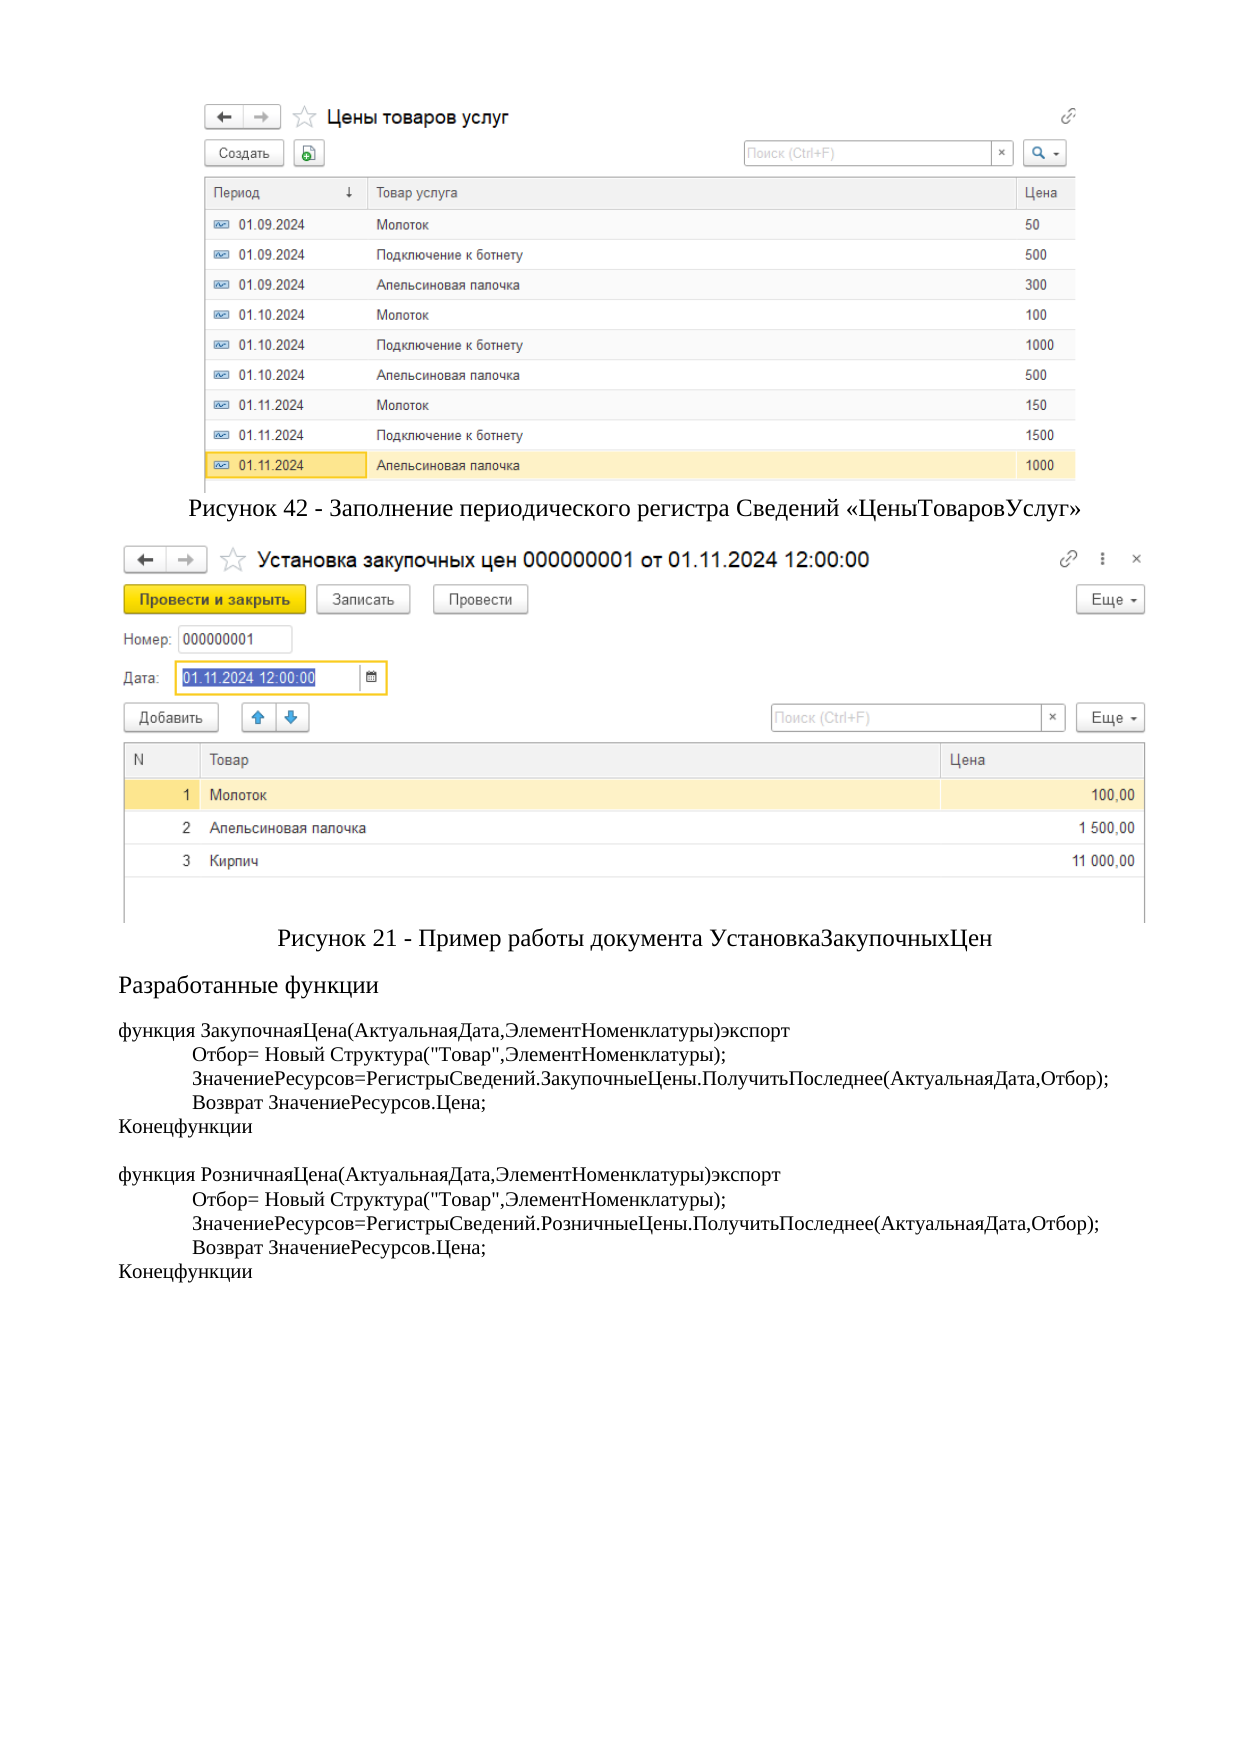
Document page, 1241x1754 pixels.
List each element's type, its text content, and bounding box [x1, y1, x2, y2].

picture [118, 540, 1152, 923]
text Конецфункции [118, 1259, 1152, 1283]
text Рисунок 42 - Заполнение периодического регистра Сведений «ЦеныТоваровУслуг» [118, 493, 1152, 522]
text Отбор= Новый Структура("Товар",ЭлементНоменклатуры); [118, 1186, 1152, 1211]
text Возврат ЗначениеРесурсов.Цена; [118, 1234, 1152, 1259]
text Конецфункции [118, 1114, 1152, 1138]
text ЗначениеРесурсов=РегистрыСведений.РозничныеЦены.ПолучитьПоследнее(АктуальнаяДата,Отбор); [118, 1211, 1152, 1234]
text функция ЗакупочнаяЦена(АктуальнаяДата,ЭлементНоменклатуры)экспорт [118, 1018, 1152, 1042]
text Отбор= Новый Структура("Товар",ЭлементНоменклатуры); [118, 1042, 1152, 1066]
picture [194, 103, 1076, 493]
text функция РозничнаяЦена(АктуальнаяДата,ЭлементНоменклатуры)экспорт [118, 1162, 1152, 1186]
text Разработанные функции [118, 970, 1152, 999]
text Возврат ЗначениеРесурсов.Цена; [118, 1090, 1152, 1114]
text ЗначениеРесурсов=РегистрыСведений.ЗакупочныеЦены.ПолучитьПоследнее(АктуальнаяДата,Отбор); [118, 1066, 1152, 1090]
